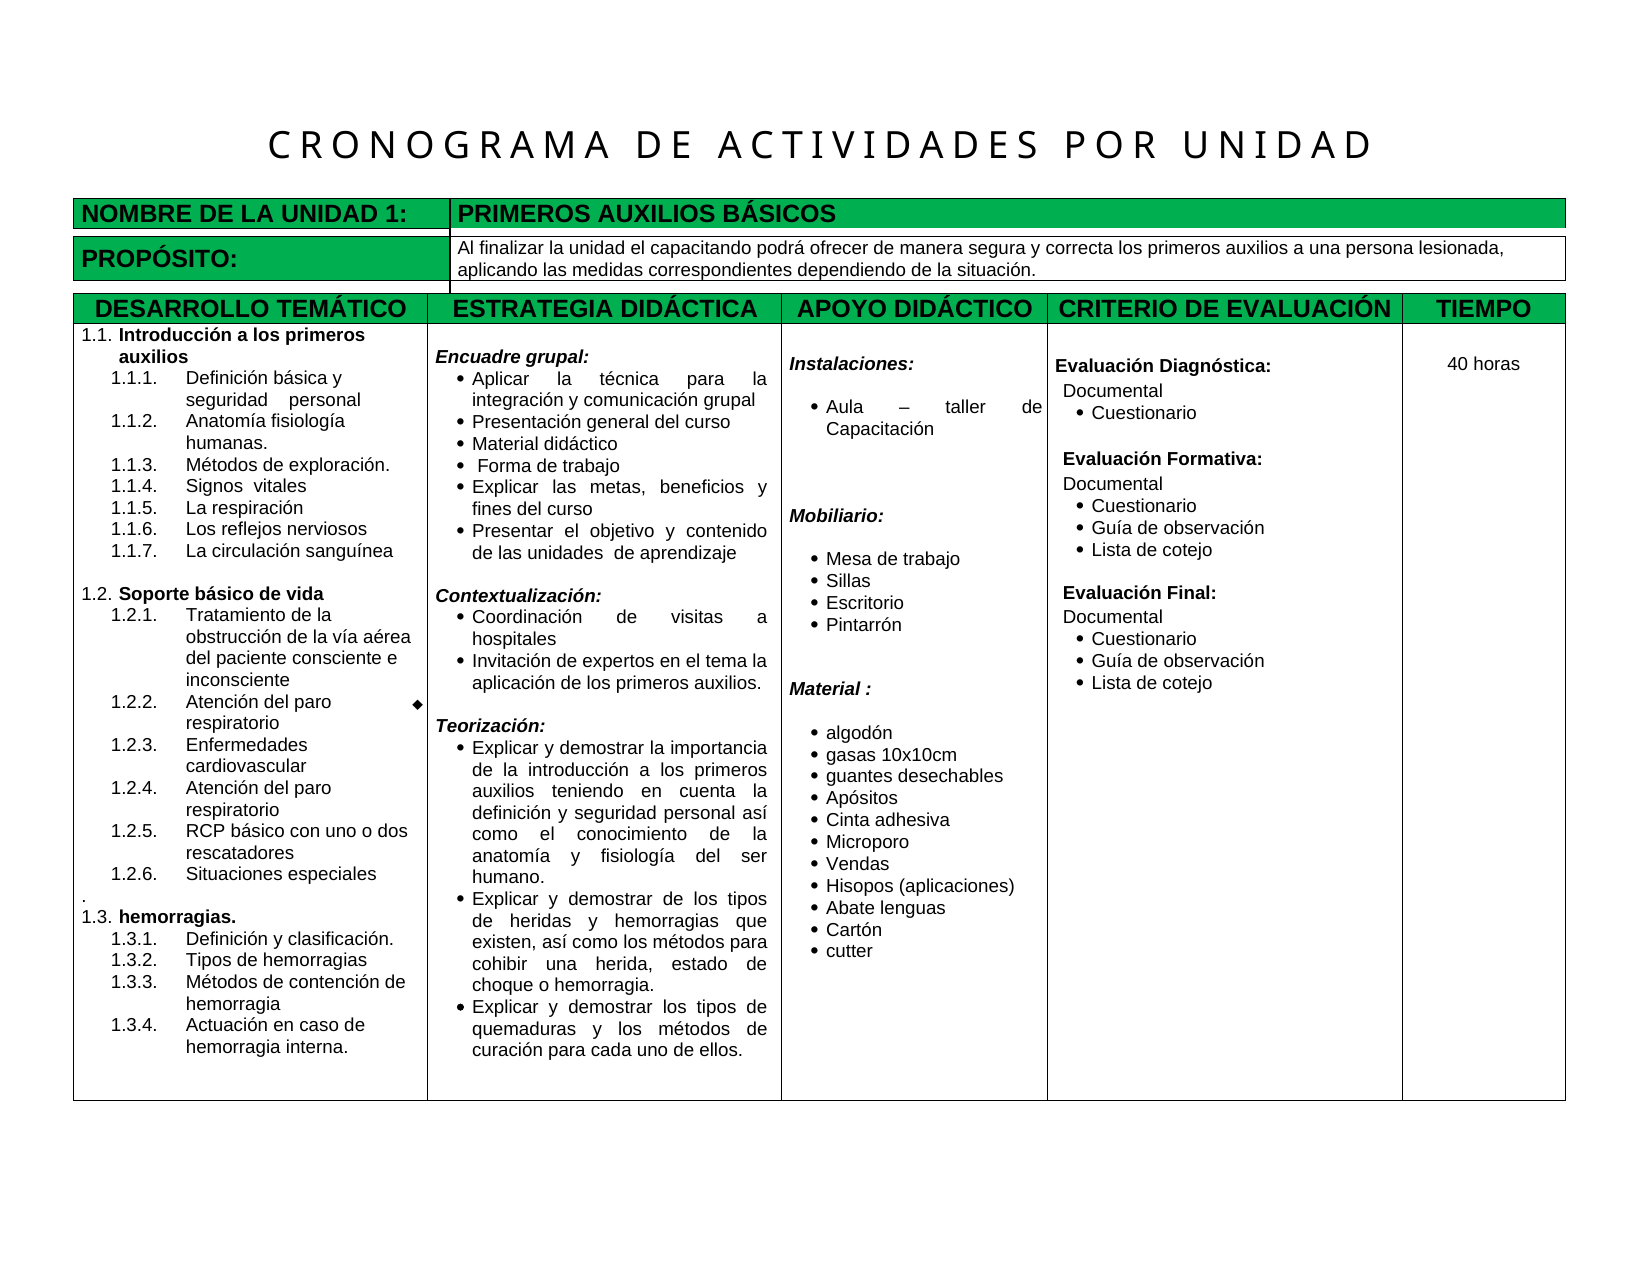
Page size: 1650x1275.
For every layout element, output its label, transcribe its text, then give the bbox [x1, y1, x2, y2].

table_cell [451, 281, 1565, 293]
table_cell Instalaciones: Aula – taller de Capacitación Mobiliario: Mesa de trabajo Sillas Escritorio Pintarrón Material : algodón gasas 10x10cm guantes desechables Apósitos Cinta adhesiva Microporo Vendas Hisopos (aplicaciones) Abate lenguas Cartón cutter [782, 324, 1047, 1100]
table_cell APOYO DIDÁCTICO [782, 294, 1047, 323]
table_cell 40 horas [1403, 324, 1565, 1100]
table_cell Al finalizar la unidad el capacitando podrá ofrecer de manera segura y correcta los primeros auxilios a una persona lesionada, aplicando las medidas correspondientes dependiendo de la situación. [451, 237, 1565, 280]
table_cell [451, 228, 1565, 236]
table_cell Introducción a los primeros auxilios Definición básica y seguridad personal Anatomía fisiología humanas. Métodos de exploración. Signos vitales La respiración Los reflejos nerviosos La circulación sanguínea Soporte básico de vida Tratamiento de la obstrucción de la vía aérea del paciente consciente e inconsciente Atención del paro respiratorio Enfermedades cardiovascular Atención del paro respiratorio RCP básico con uno o dos rescatadores Situaciones especiales . hemorragias. Definición y clasificación. Tipos de hemorragias Métodos de contención de hemorragia Actuación en caso de hemorragia interna. [74, 324, 427, 1100]
table_header NOMBRE DE LA UNIDAD 1: [74, 199, 449, 228]
text CRONOGRAMA DE ACTIVIDADES POR UNIDAD [59, 118, 1580, 169]
table_cell CRITERIO DE EVALUACIÓN [1048, 294, 1402, 323]
table_cell PROPÓSITO: [74, 237, 449, 280]
table_cell Evaluación Diagnóstica: Documental Cuestionario Evaluación Formativa: Documental Cuestionario Guía de observación Lista de cotejo Evaluación Final: Documental Cuestionario Guía de observación Lista de cotejo [1048, 324, 1402, 1100]
table_cell TIEMPO [1403, 294, 1565, 323]
table_cell [74, 229, 449, 236]
table_cell [74, 281, 449, 293]
table_header PRIMEROS AUXILIOS BÁSICOS [451, 199, 1565, 228]
table_cell Encuadre grupal: Aplicar la técnica para la integración y comunicación grupal Presentación general del curso Material didáctico Forma de trabajo Explicar las metas, beneficios y fines del curso Presentar el objetivo y contenido de las unidades de aprendizaje Contextualización: Coordinación de visitas a hospitales Invitación de expertos en el tema la aplicación de los primeros auxilios. Teorización: Explicar y demostrar la importancia de la introducción a los primeros auxilios teniendo en cuenta la definición y seguridad personal así como el conocimiento de la anatomía y fisiología del ser humano. Explicar y demostrar de los tipos de heridas y hemorragias que existen, así como los métodos para cohibir una herida, estado de choque o hemorragia. Explicar y demostrar los tipos de quemaduras y los métodos de curación para cada uno de ellos. [428, 324, 781, 1100]
table_cell DESARROLLO TEMÁTICO [74, 294, 427, 323]
table_cell ESTRATEGIA DIDÁCTICA [428, 294, 781, 323]
